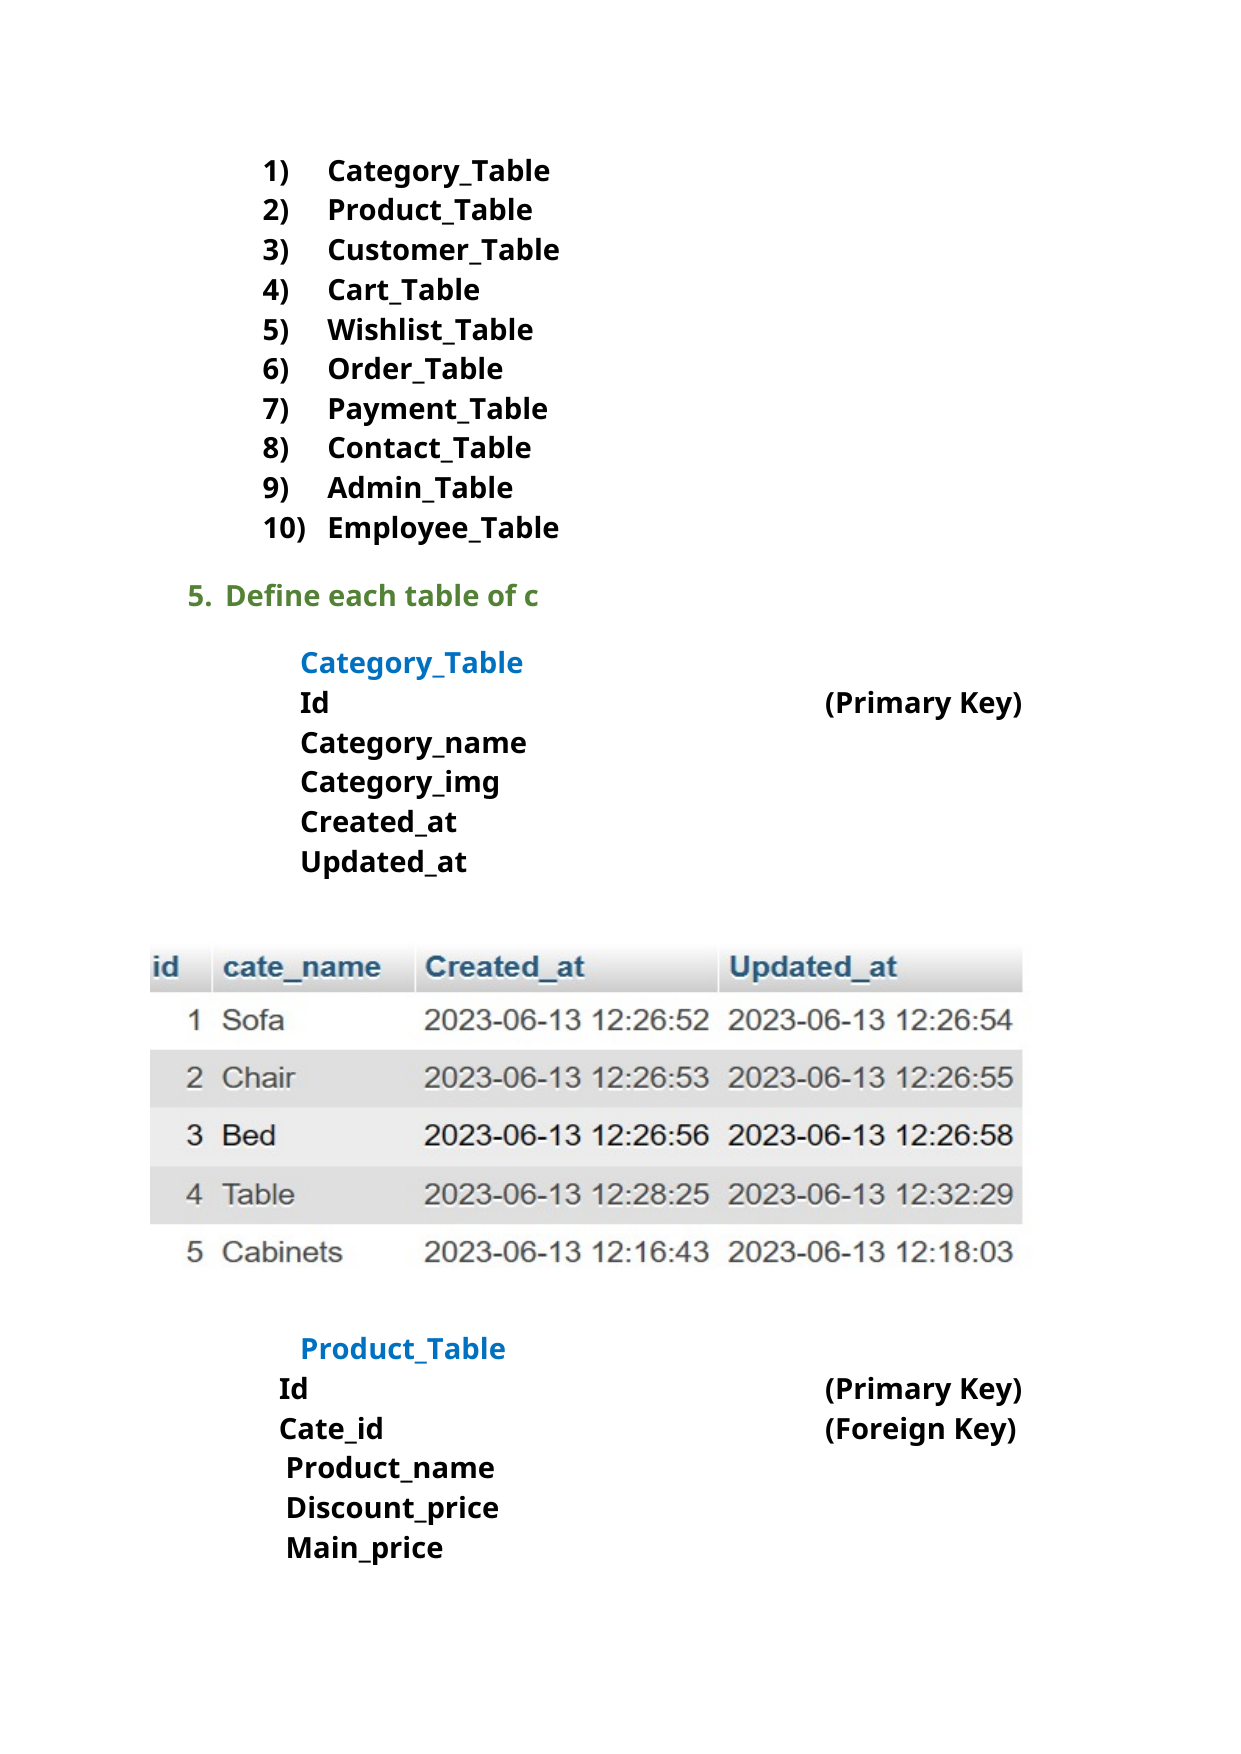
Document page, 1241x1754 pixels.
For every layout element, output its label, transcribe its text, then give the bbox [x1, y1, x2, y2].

list Wishlist_Table [262, 309, 1090, 348]
list Product_Table [262, 190, 1090, 229]
picture [150, 908, 1043, 1289]
list Define each table of c [187, 575, 1090, 614]
list Contact_Table [262, 428, 1090, 467]
text Cate_id (Foreign Key) [150, 1408, 1090, 1448]
list Employee_Table [262, 507, 1090, 575]
text Category_name [150, 722, 1090, 762]
text Created_at [150, 801, 1090, 841]
text Id (Primary Key) [150, 682, 1090, 722]
text Category_Table [150, 643, 1090, 682]
list Cart_Table [262, 269, 1090, 309]
text Id (Primary Key) [150, 1368, 1090, 1408]
text Main_price [150, 1527, 1090, 1567]
text Discount_price [150, 1487, 1090, 1527]
list Order_Table [262, 348, 1090, 388]
list Admin_Table [262, 467, 1090, 507]
list Customer_Table [262, 229, 1090, 269]
text Updated_at [150, 841, 1090, 881]
list Payment_Table [262, 388, 1090, 428]
list Category_Table [262, 150, 1090, 190]
text Product_Table [150, 1329, 1090, 1368]
text Category_img [150, 762, 1090, 801]
text Product_name [150, 1448, 1090, 1487]
